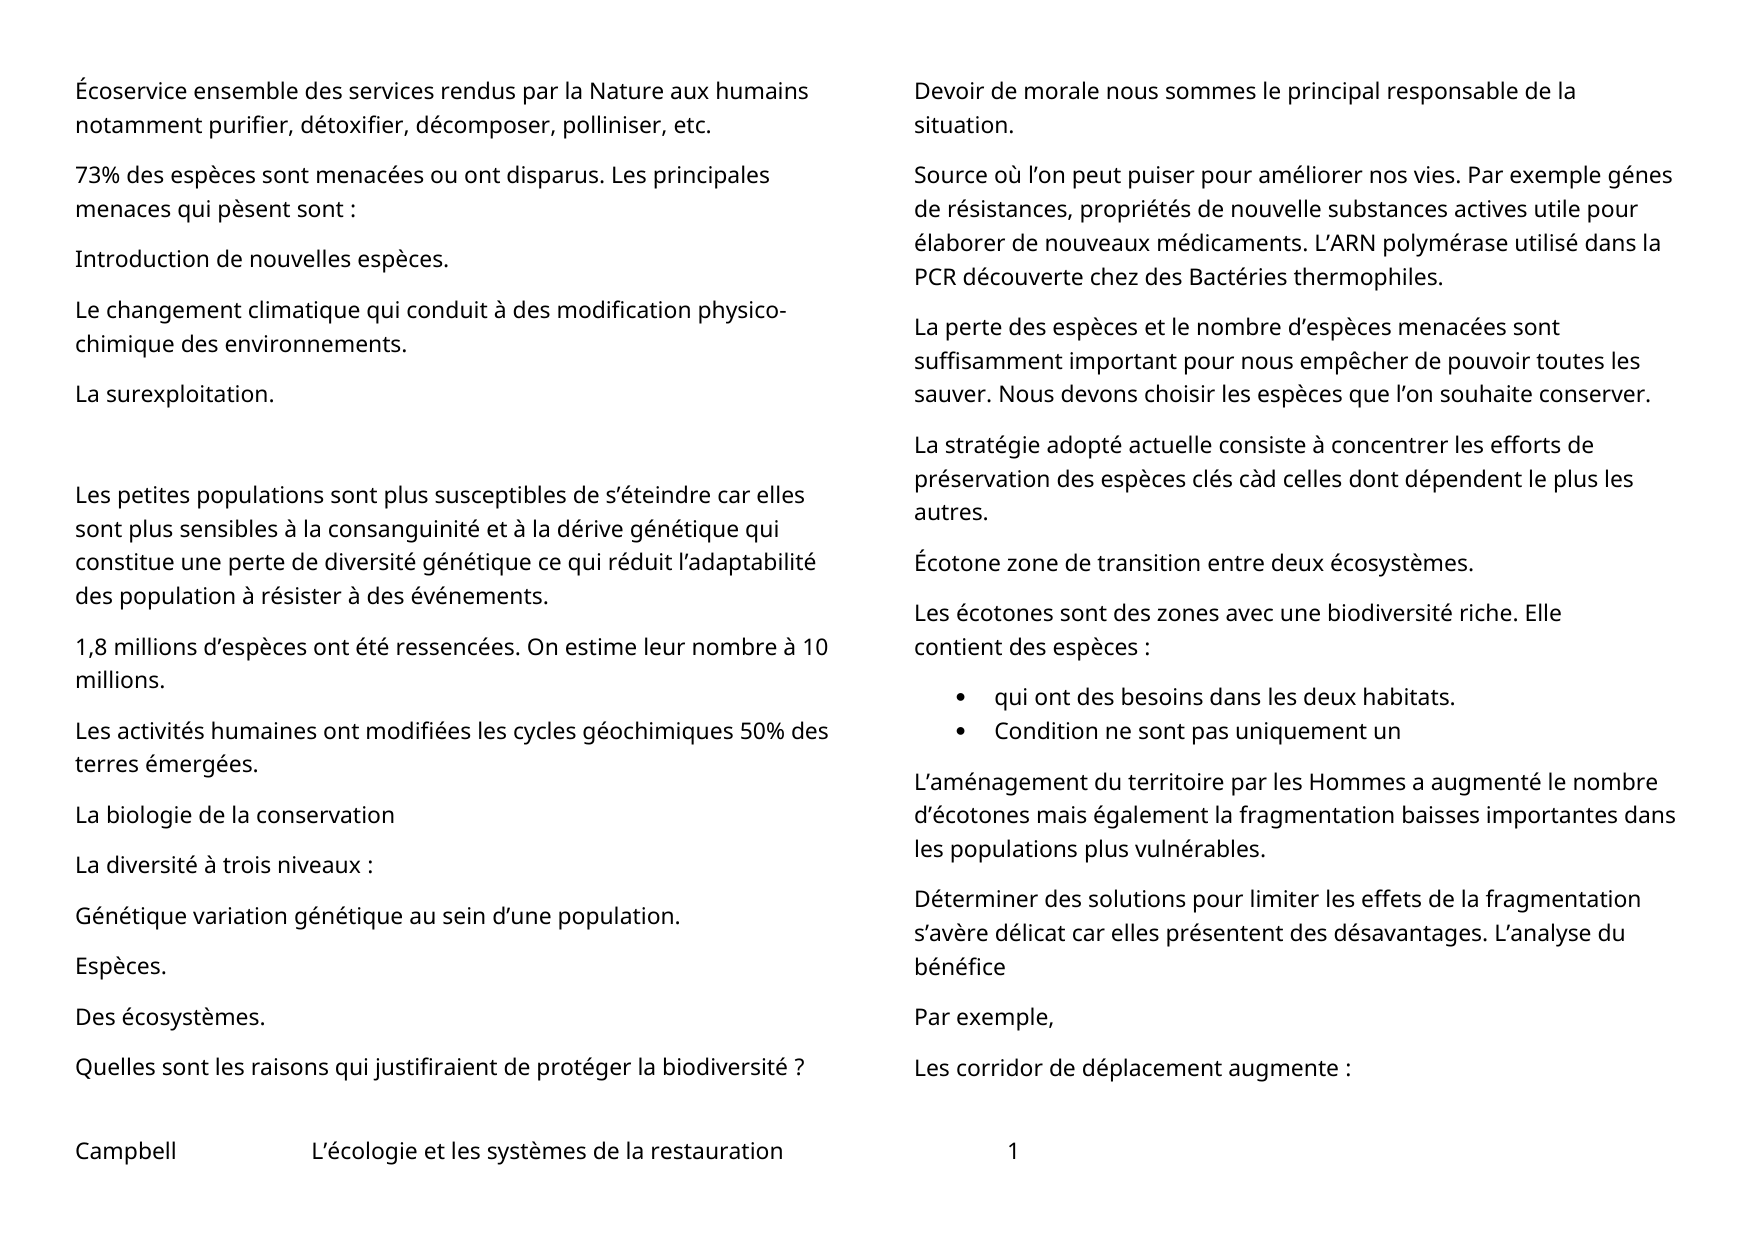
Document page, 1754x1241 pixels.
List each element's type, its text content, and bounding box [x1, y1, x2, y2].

text La diversité à trois niveaux : [75, 849, 840, 880]
list Condition ne sont pas uniquement un [957, 715, 1679, 746]
text Source où l’on peut puiser pour améliorer nos vies. Par exemple génes de résistances, propriétés de nouvelle substances actives utile pour élaborer de nouveaux médicaments. L’ARN polymérase utilisé dans la PCR découverte chez des Bactéries thermophiles. [914, 159, 1679, 292]
text Le changement climatique qui conduit à des modification physico-chimique des environnements. [75, 294, 840, 359]
text Devoir de morale nous sommes le principal responsable de la situation. [914, 75, 1679, 140]
text Les corridor de déplacement augmente : [914, 1052, 1679, 1083]
text Écoservice ensemble des services rendus par la Nature aux humains notamment purifier, détoxifier, décomposer, polliniser, etc. [75, 75, 840, 140]
text Des écosystèmes. [75, 1000, 840, 1032]
text Les activités humaines ont modifiées les cycles géochimiques 50% des terres émergées. [75, 714, 840, 779]
text La biologie de la conservation [75, 799, 840, 830]
text La perte des espèces et le nombre d’espèces menacées sont suffisamment important pour nous empêcher de pouvoir toutes les sauver. Nous devons choisir les espèces que l’on souhaite conserver. [914, 311, 1679, 409]
text La stratégie adopté actuelle consiste à concentrer les efforts de préservation des espèces clés càd celles dont dépendent le plus les autres. [914, 429, 1679, 527]
text La surexploitation. [75, 378, 840, 409]
text Introduction de nouvelles espèces. [75, 243, 840, 274]
text 73% des espèces sont menacées ou ont disparus. Les principales menaces qui pèsent sont : [75, 159, 840, 224]
text Quelles sont les raisons qui justifiraient de protéger la biodiversité ? [75, 1051, 840, 1082]
text Génétique variation génétique au sein d’une population. [75, 899, 840, 931]
list qui ont des besoins dans les deux habitats. [957, 681, 1679, 712]
text Espèces. [75, 950, 840, 981]
text L’aménagement du territoire par les Hommes a augmenté le nombre d’écotones mais également la fragmentation baisses importantes dans les populations plus vulnérables. [914, 765, 1679, 864]
text Écotone zone de transition entre deux écosystèmes. [914, 547, 1679, 578]
text 1,8 millions d’espèces ont été ressencées. On estime leur nombre à 10 millions. [75, 630, 840, 695]
text Les petites populations sont plus susceptibles de s’éteindre car elles sont plus sensibles à la consanguinité et à la dérive génétique qui constitue une perte de diversité génétique ce qui réduit l’adaptabilité des population à résister à des événements. [75, 479, 840, 611]
text Les écotones sont des zones avec une biodiversité riche. Elle contient des espèces : [914, 597, 1679, 662]
text Déterminer des solutions pour limiter les effets de la fragmentation s’avère délicat car elles présentent des désavantages. L’analyse du bénéfice [914, 883, 1679, 982]
text Par exemple, [914, 1001, 1679, 1032]
